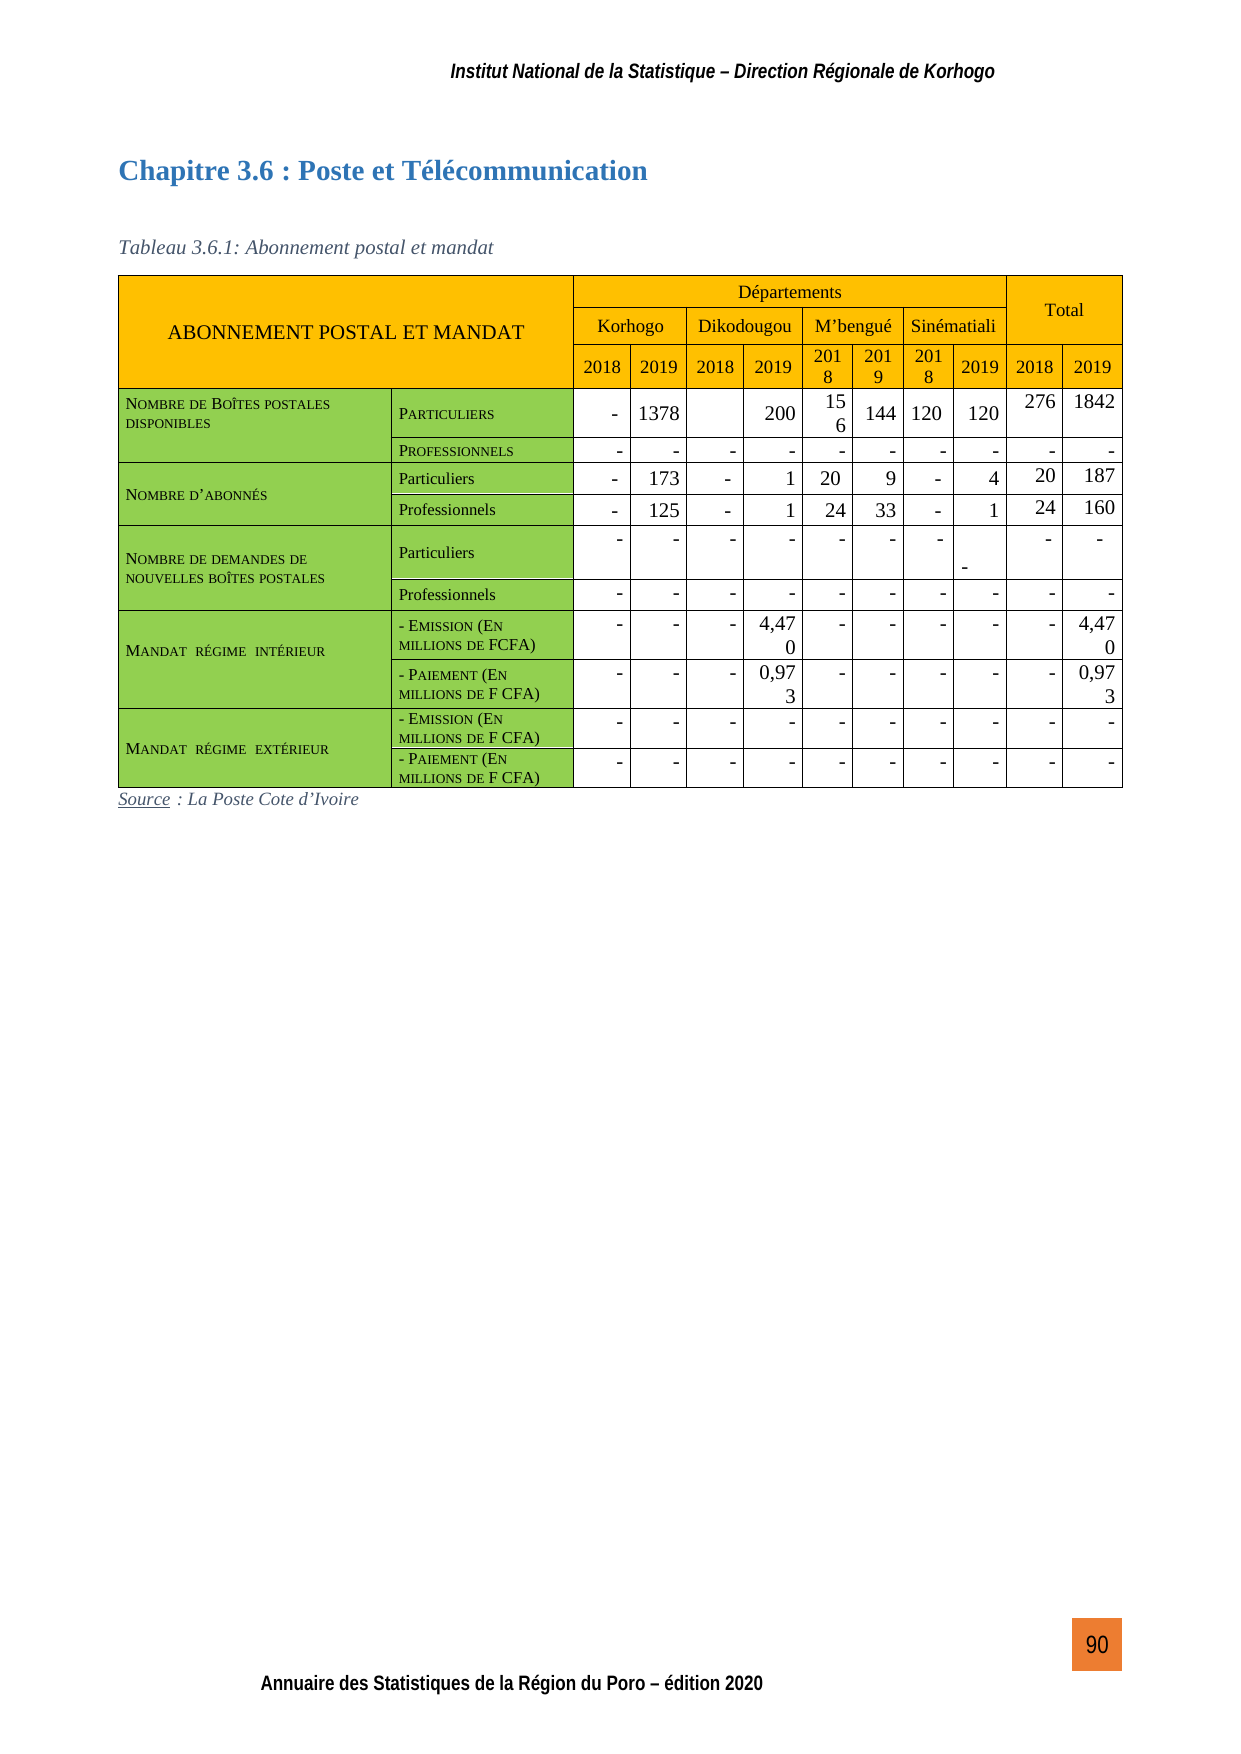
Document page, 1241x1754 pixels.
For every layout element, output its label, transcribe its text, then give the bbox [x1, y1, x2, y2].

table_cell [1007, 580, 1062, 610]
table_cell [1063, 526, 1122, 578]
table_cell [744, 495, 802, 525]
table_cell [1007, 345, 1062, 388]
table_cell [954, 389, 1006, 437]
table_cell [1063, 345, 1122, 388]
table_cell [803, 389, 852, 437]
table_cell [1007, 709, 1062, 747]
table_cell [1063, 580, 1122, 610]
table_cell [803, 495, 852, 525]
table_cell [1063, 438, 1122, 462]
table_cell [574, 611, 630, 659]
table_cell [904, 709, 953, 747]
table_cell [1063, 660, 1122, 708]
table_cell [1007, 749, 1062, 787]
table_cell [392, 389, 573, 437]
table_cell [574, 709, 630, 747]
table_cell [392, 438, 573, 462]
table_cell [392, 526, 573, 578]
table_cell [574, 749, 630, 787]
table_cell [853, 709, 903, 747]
text Source : La Poste Cote d’Ivoire [118, 788, 1122, 809]
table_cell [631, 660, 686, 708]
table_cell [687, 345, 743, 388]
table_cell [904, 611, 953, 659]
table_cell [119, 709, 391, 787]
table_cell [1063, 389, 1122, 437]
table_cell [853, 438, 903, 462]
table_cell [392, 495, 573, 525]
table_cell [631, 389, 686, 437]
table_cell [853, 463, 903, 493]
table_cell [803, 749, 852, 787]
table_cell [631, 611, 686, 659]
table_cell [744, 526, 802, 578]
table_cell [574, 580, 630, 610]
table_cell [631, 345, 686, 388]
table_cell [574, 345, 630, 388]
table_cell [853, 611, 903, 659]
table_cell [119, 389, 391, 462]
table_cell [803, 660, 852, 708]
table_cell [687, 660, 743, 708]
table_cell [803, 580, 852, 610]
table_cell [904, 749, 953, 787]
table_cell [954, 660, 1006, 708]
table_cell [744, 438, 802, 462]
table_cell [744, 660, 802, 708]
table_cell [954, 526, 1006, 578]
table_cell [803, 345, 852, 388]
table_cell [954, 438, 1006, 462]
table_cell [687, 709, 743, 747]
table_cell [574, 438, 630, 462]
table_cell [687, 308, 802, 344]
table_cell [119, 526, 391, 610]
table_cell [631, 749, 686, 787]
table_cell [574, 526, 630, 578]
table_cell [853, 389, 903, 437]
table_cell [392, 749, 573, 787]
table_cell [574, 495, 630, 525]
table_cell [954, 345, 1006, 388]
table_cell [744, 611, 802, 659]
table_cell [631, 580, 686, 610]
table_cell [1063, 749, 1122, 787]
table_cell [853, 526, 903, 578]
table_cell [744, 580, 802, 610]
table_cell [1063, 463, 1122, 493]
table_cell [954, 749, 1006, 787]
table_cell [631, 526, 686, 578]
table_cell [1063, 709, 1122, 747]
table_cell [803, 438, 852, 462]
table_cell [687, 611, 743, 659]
text Tableau 3.6.1: Abonnement postal et mandat [118, 235, 1122, 259]
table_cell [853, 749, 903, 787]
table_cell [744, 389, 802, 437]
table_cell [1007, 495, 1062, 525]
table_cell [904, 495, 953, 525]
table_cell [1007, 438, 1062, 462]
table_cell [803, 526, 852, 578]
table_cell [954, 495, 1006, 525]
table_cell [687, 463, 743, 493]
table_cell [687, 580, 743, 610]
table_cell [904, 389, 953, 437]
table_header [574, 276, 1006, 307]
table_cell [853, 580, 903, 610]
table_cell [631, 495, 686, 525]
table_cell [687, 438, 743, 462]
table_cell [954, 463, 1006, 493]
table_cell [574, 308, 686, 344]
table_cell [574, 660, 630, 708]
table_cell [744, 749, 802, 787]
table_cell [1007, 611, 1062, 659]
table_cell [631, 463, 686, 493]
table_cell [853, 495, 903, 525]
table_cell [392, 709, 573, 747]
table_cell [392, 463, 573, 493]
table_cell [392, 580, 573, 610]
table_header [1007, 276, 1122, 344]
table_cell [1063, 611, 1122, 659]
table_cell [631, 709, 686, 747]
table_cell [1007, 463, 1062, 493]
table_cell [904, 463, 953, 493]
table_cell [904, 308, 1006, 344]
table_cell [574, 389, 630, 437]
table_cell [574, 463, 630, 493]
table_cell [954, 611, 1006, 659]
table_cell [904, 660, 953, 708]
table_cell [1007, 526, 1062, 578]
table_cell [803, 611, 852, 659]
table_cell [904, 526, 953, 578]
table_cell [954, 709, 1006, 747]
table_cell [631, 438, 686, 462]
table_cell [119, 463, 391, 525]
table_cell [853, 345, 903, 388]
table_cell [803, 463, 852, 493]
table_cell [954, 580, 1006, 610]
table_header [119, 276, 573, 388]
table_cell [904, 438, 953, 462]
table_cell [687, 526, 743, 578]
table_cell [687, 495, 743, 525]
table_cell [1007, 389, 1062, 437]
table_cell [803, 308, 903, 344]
subtitle Chapitre 3.6 : Poste et Télécommunication [118, 153, 1122, 187]
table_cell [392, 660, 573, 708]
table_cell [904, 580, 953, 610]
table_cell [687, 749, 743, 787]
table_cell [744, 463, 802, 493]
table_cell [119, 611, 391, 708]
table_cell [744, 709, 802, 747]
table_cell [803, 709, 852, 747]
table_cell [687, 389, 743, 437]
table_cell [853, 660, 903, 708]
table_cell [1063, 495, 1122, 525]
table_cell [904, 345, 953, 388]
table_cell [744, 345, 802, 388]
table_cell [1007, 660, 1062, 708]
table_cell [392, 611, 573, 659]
